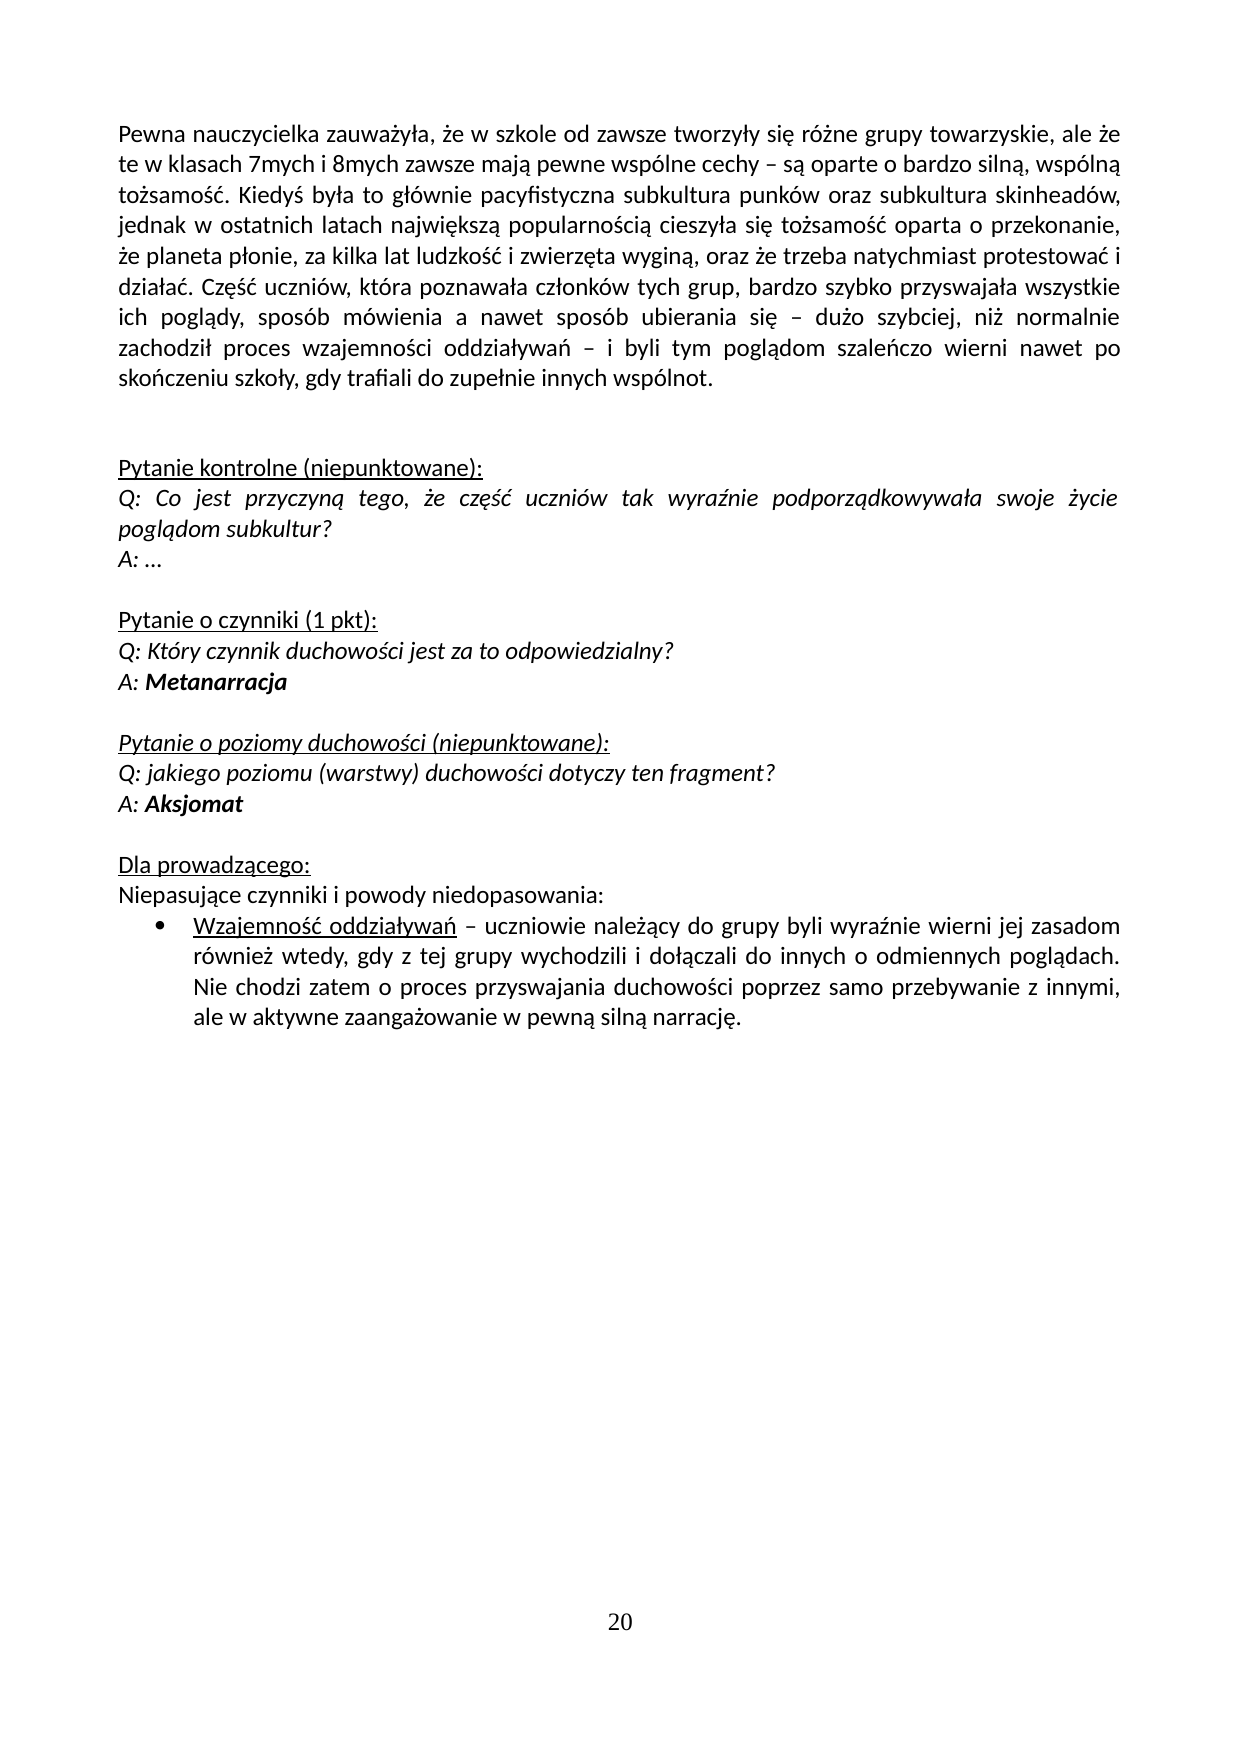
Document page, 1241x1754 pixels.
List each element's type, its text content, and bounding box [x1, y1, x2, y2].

text A: Metanarracja [118, 666, 1122, 696]
text Q: Który czynnik duchowości jest za to odpowiedzialny? [118, 635, 1122, 666]
text A: Aksjomat [118, 788, 1122, 818]
text A: … [118, 544, 1122, 574]
text Q: jakiego poziomu (warstwy) duchowości dotyczy ten fragment? [118, 757, 1122, 788]
text Dla prowadzącego: [118, 849, 1122, 879]
text Niepasujące czynniki i powody niedopasowania: [118, 879, 1122, 910]
text Pytanie kontrolne (niepunktowane): [118, 452, 1122, 483]
text Pytanie o czynniki (1 pkt): [118, 605, 1122, 635]
text Pytanie o poziomy duchowości (niepunktowane): [118, 727, 1122, 757]
list Wzajemność oddziaływań – uczniowie należący do grupy byli wyraźnie wierni jej zasadom również wtedy, gdy z tej grupy wychodzili i dołączali do innych o odmiennych poglądach. Nie chodzi zatem o proces przyswajania duchowości poprzez samo przebywanie z innymi, ale w aktywne zaangażowanie w pewną silną narrację. [156, 910, 1122, 1032]
text Pewna nauczycielka zauważyła, że w szkole od zawsze tworzyły się różne grupy towarzyskie, ale że te w klasach 7mych i 8mych zawsze mają pewne wspólne cechy – są oparte o bardzo silną, wspólną tożsamość. Kiedyś była to głównie pacyfistyczna subkultura punków oraz subkultura skinheadów, jednak w ostatnich latach największą popularnością cieszyła się tożsamość oparta o przekonanie, że planeta płonie, za kilka lat ludzkość i zwierzęta wyginą, oraz że trzeba natychmiast protestować i działać. Część uczniów, która poznawała członków tych grup, bardzo szybko przyswajała wszystkie ich poglądy, sposób mówienia a nawet sposób ubierania się – dużo szybciej, niż normalnie zachodził proces wzajemności oddziaływań – i byli tym poglądom szaleńczo wierni nawet po skończeniu szkoły, gdy trafiali do zupełnie innych wspólnot. [118, 118, 1122, 393]
text Q: Co jest przyczyną tego, że część uczniów tak wyraźnie podporządkowywała swoje życie poglądom subkultur? [118, 483, 1122, 544]
